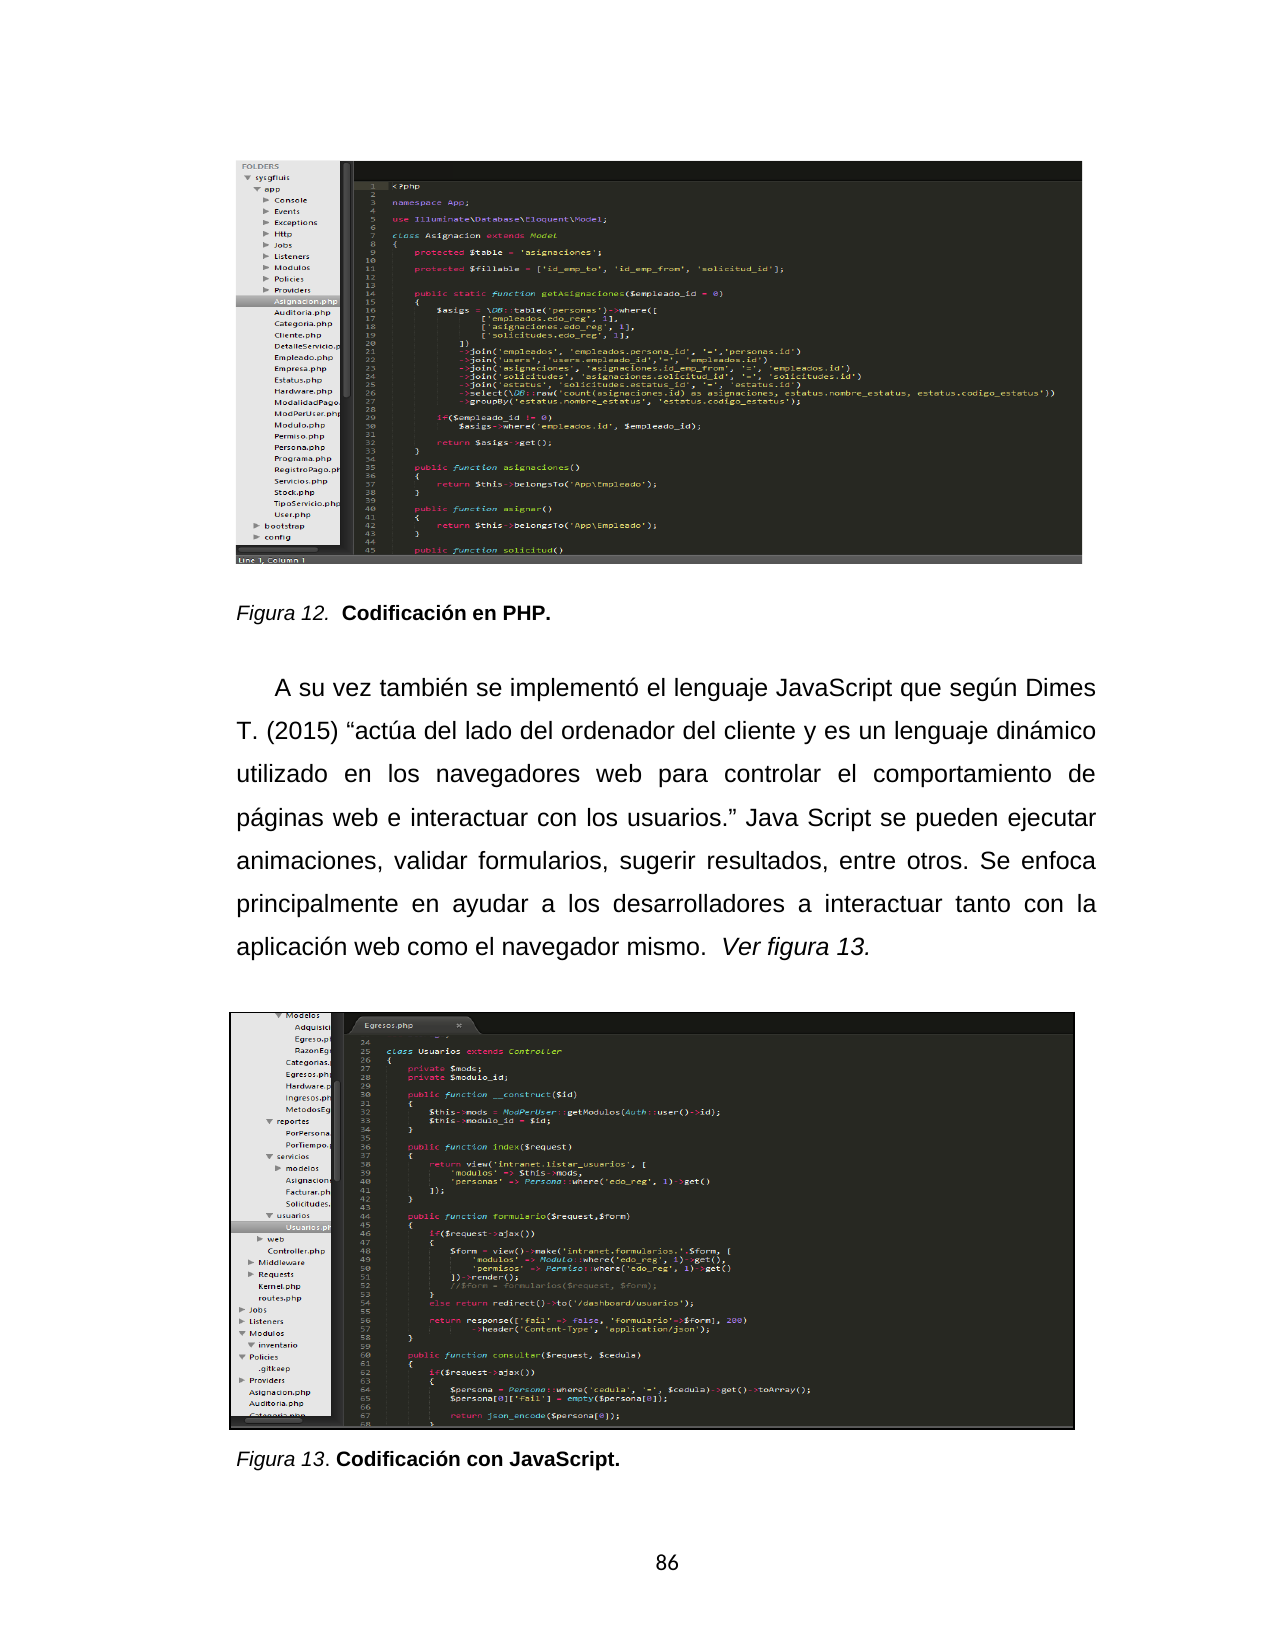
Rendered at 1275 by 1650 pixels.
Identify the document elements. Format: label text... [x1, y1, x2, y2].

text Figura 12. Codificación en PHP. [236, 601, 1098, 625]
picture [235, 160, 1083, 564]
picture [231, 1013, 1073, 1428]
text Figura 13. Codificación con JavaScript. [236, 1447, 1098, 1471]
text A su vez también se implementó el lenguaje JavaScript que según Dimes T. (2015) “actúa del lado del ordenador del cliente y es un lenguaje dinámico utilizado en los navegadores web para controlar el comportamiento de páginas web e interactuar con los usuarios.” Java Script se pueden ejecutar animaciones, validar formularios, sugerir resultados, entre otros. Se enfoca principalmente en ayudar a los desarrolladores a interactuar tanto con la aplicación web como el navegador mismo. Ver figura 13. [236, 673, 1098, 961]
